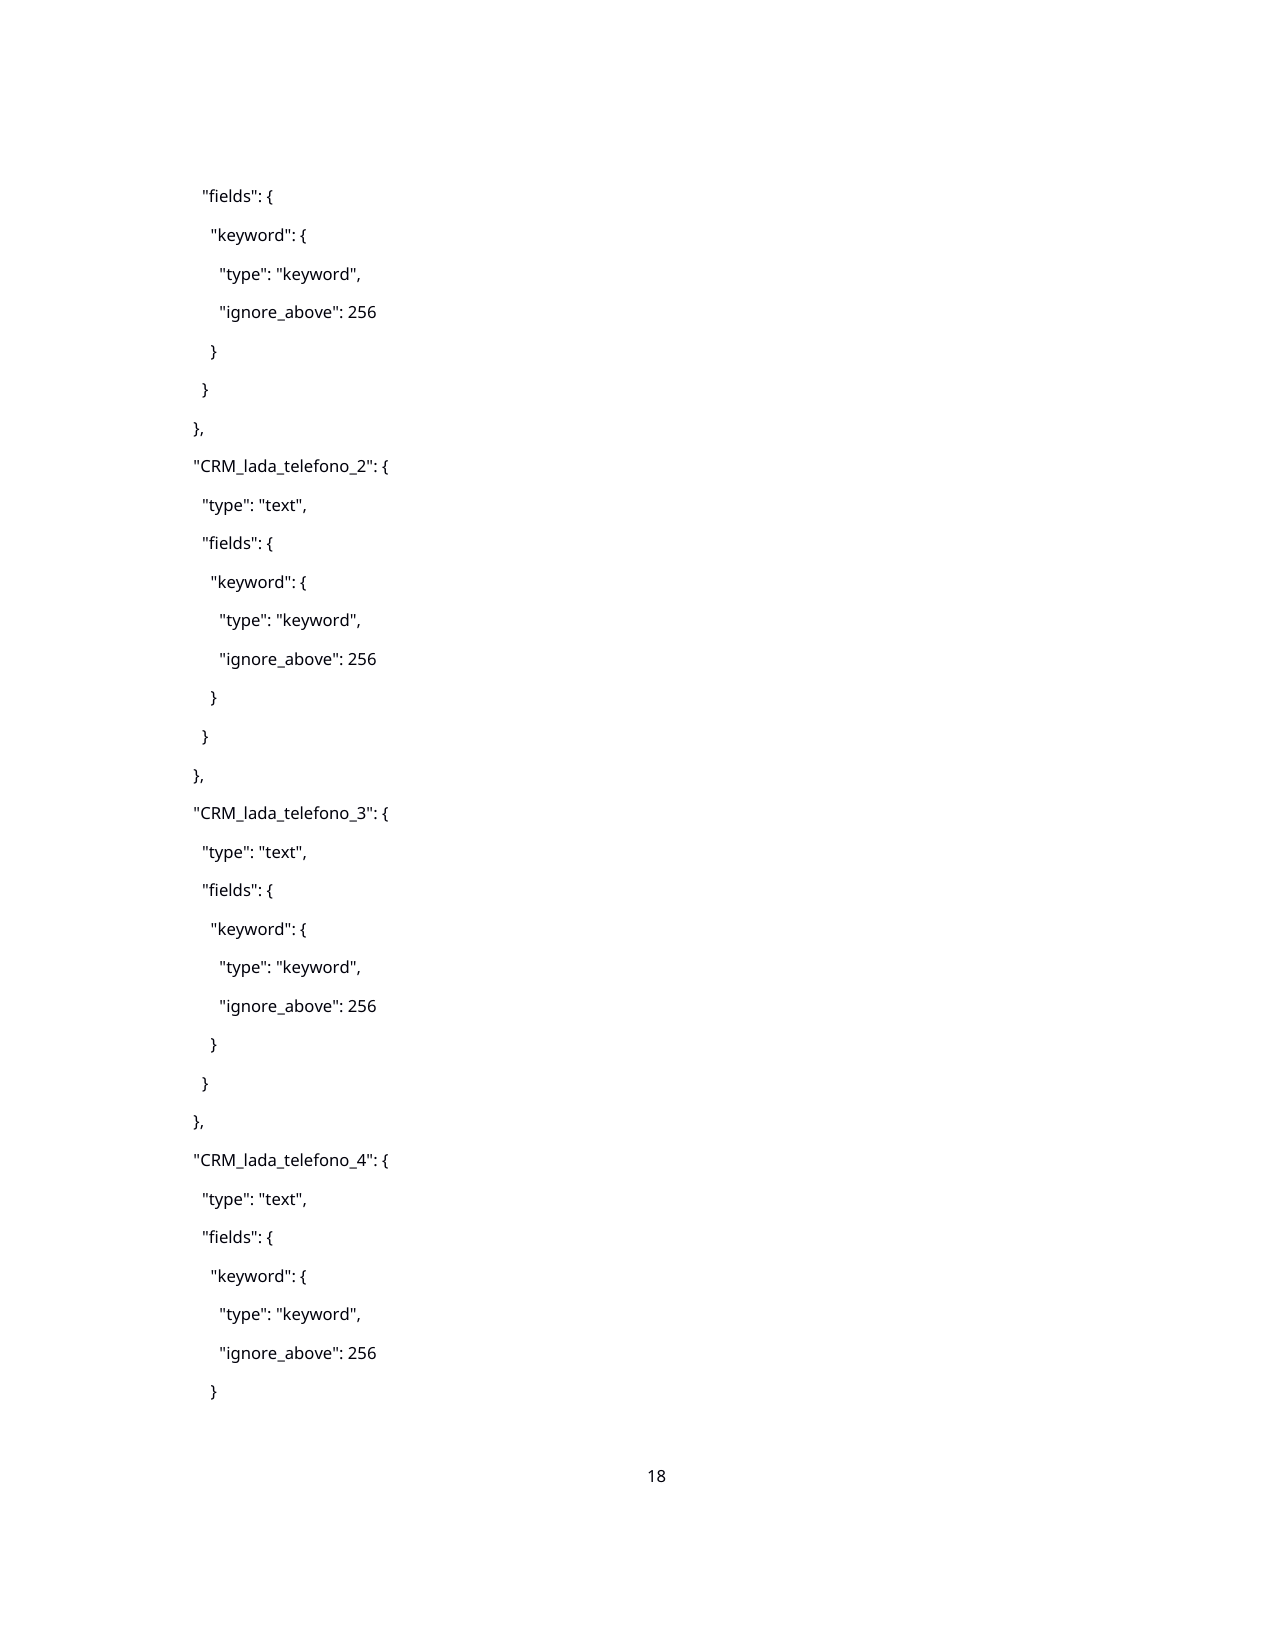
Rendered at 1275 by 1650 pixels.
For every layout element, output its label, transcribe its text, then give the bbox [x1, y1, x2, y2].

text } [150, 339, 1237, 362]
text "keyword": { [150, 224, 1237, 246]
text }, [150, 1110, 1237, 1133]
text "ignore_above": 256 [150, 301, 1237, 323]
text "CRM_lada_telefono_2": { [150, 455, 1237, 478]
text "type": "text", [150, 1187, 1237, 1210]
text } [150, 1072, 1237, 1094]
text "fields": { [150, 1226, 1237, 1248]
text "keyword": { [150, 571, 1237, 593]
text "type": "text", [150, 493, 1237, 516]
text "CRM_lada_telefono_4": { [150, 1149, 1237, 1171]
text } [150, 378, 1237, 401]
text }, [150, 416, 1237, 439]
text }, [150, 763, 1237, 786]
text "ignore_above": 256 [150, 994, 1237, 1017]
text } [150, 725, 1237, 747]
text } [150, 1380, 1237, 1403]
text "fields": { [150, 879, 1237, 902]
text "type": "keyword", [150, 609, 1237, 632]
text "keyword": { [150, 917, 1237, 940]
text "type": "keyword", [150, 1303, 1237, 1326]
text } [150, 1033, 1237, 1056]
text "ignore_above": 256 [150, 1341, 1237, 1364]
text "keyword": { [150, 1264, 1237, 1287]
text "type": "text", [150, 840, 1237, 863]
text "type": "keyword", [150, 956, 1237, 979]
text "CRM_lada_telefono_3": { [150, 802, 1237, 824]
text "fields": { [150, 532, 1237, 555]
text "fields": { [150, 185, 1237, 208]
text "ignore_above": 256 [150, 648, 1237, 670]
text "type": "keyword", [150, 262, 1237, 285]
text } [150, 686, 1237, 709]
